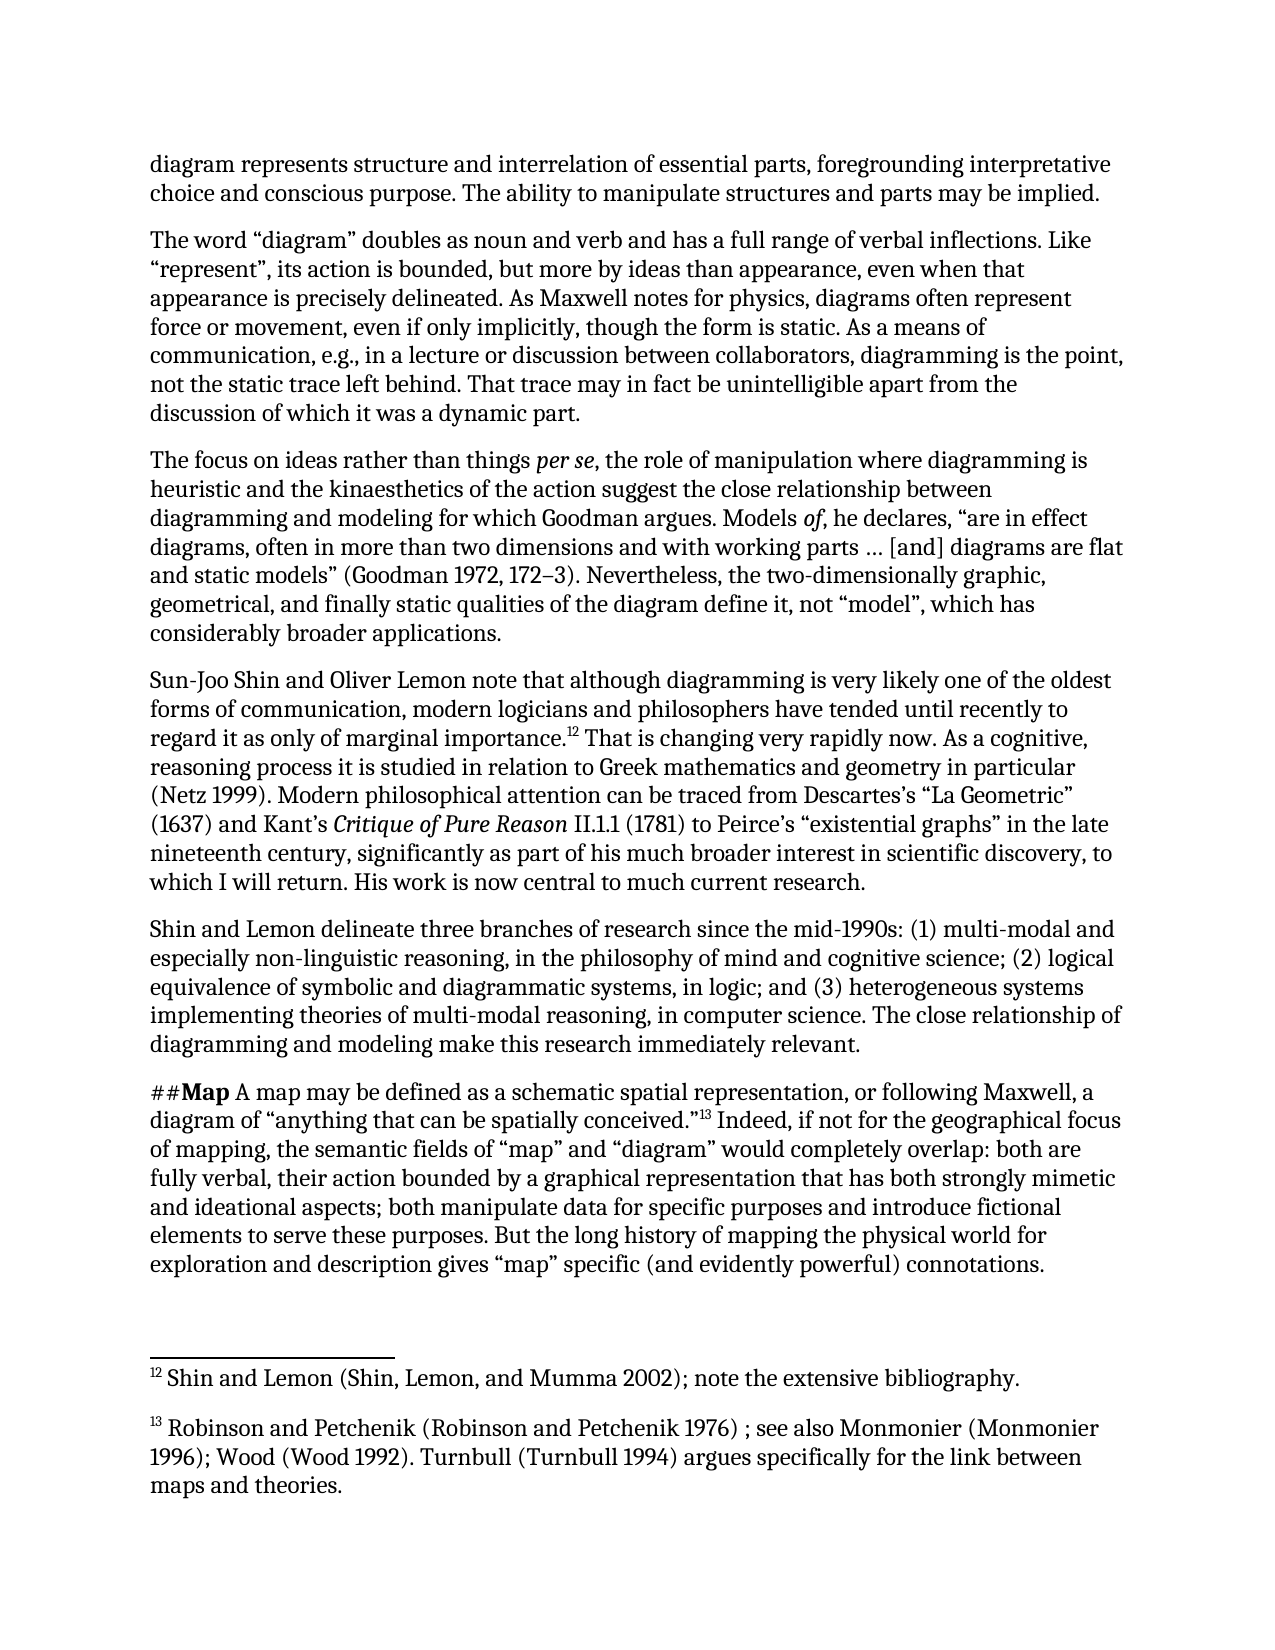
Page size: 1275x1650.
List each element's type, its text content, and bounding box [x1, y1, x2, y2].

text The word “diagram” doubles as noun and verb and has a full range of verbal inflections. Like “represent”, its action is bounded, but more by ideas than appearance, even when that appearance is precisely delineated. As Maxwell notes for physics, diagrams often represent force or movement, even if only implicitly, though the form is static. As a means of communication, e.g., in a lecture or discussion between collaborators, diagramming is the point, not the static trace left behind. That trace may in fact be unintelligible apart from the discussion of which it was a dynamic part. [150, 226, 1125, 427]
text Sun-Joo Shin and Oliver Lemon note that although diagramming is very likely one of the oldest forms of communication, modern logicians and philosophers have tended until recently to regard it as only of marginal importance. That is changing very rapidly now. As a cognitive, reasoning process it is studied in relation to Greek mathematics and geometry in particular (Netz 1999). Modern philosophical attention can be traced from Descartes’s “La Geometric” (1637) and Kant’s Critique of Pure Reason II.1.1 (1781) to Peirce’s “existential graphs” in the late nineteenth century, significantly as part of his much broader interest in scientific discovery, to which I will return. His work is now central to much current research. [150, 666, 1125, 896]
text ##Map A map may be defined as a schematic spatial representation, or following Maxwell, a diagram of “anything that can be spatially conceived.” Indeed, if not for the geographical focus of mapping, the semantic fields of “map” and “diagram” would completely overlap: both are fully verbal, their action bounded by a graphical representation that has both strongly mimetic and ideational aspects; both manipulate data for specific purposes and introduce fictional elements to serve these purposes. But the long history of mapping the physical world for exploration and description gives “map” specific (and evidently powerful) connotations. [150, 1077, 1125, 1279]
text The focus on ideas rather than things per se, the role of manipulation where diagramming is heuristic and the kinaesthetics of the action suggest the close relationship between diagramming and modeling for which Goodman argues. Models of, he declares, “are in effect diagrams, often in more than two dimensions and with working parts … [and] diagrams are flat and static models” (Goodman 1972, 172–3). Nevertheless, the two-dimensionally graphic, geometrical, and finally static qualities of the diagram define it, not “model”, which has considerably broader applications. [150, 446, 1125, 647]
text Shin and Lemon delineate three branches of research since the mid-1990s: (1) multi-modal and especially non-linguistic reasoning, in the philosophy of mind and cognitive science; (2) logical equivalence of symbolic and diagrammatic systems, in logic; and (3) heterogeneous systems implementing theories of multi-modal reasoning, in computer science. The close relationship of diagramming and modeling make this research immediately relevant. [150, 915, 1125, 1059]
